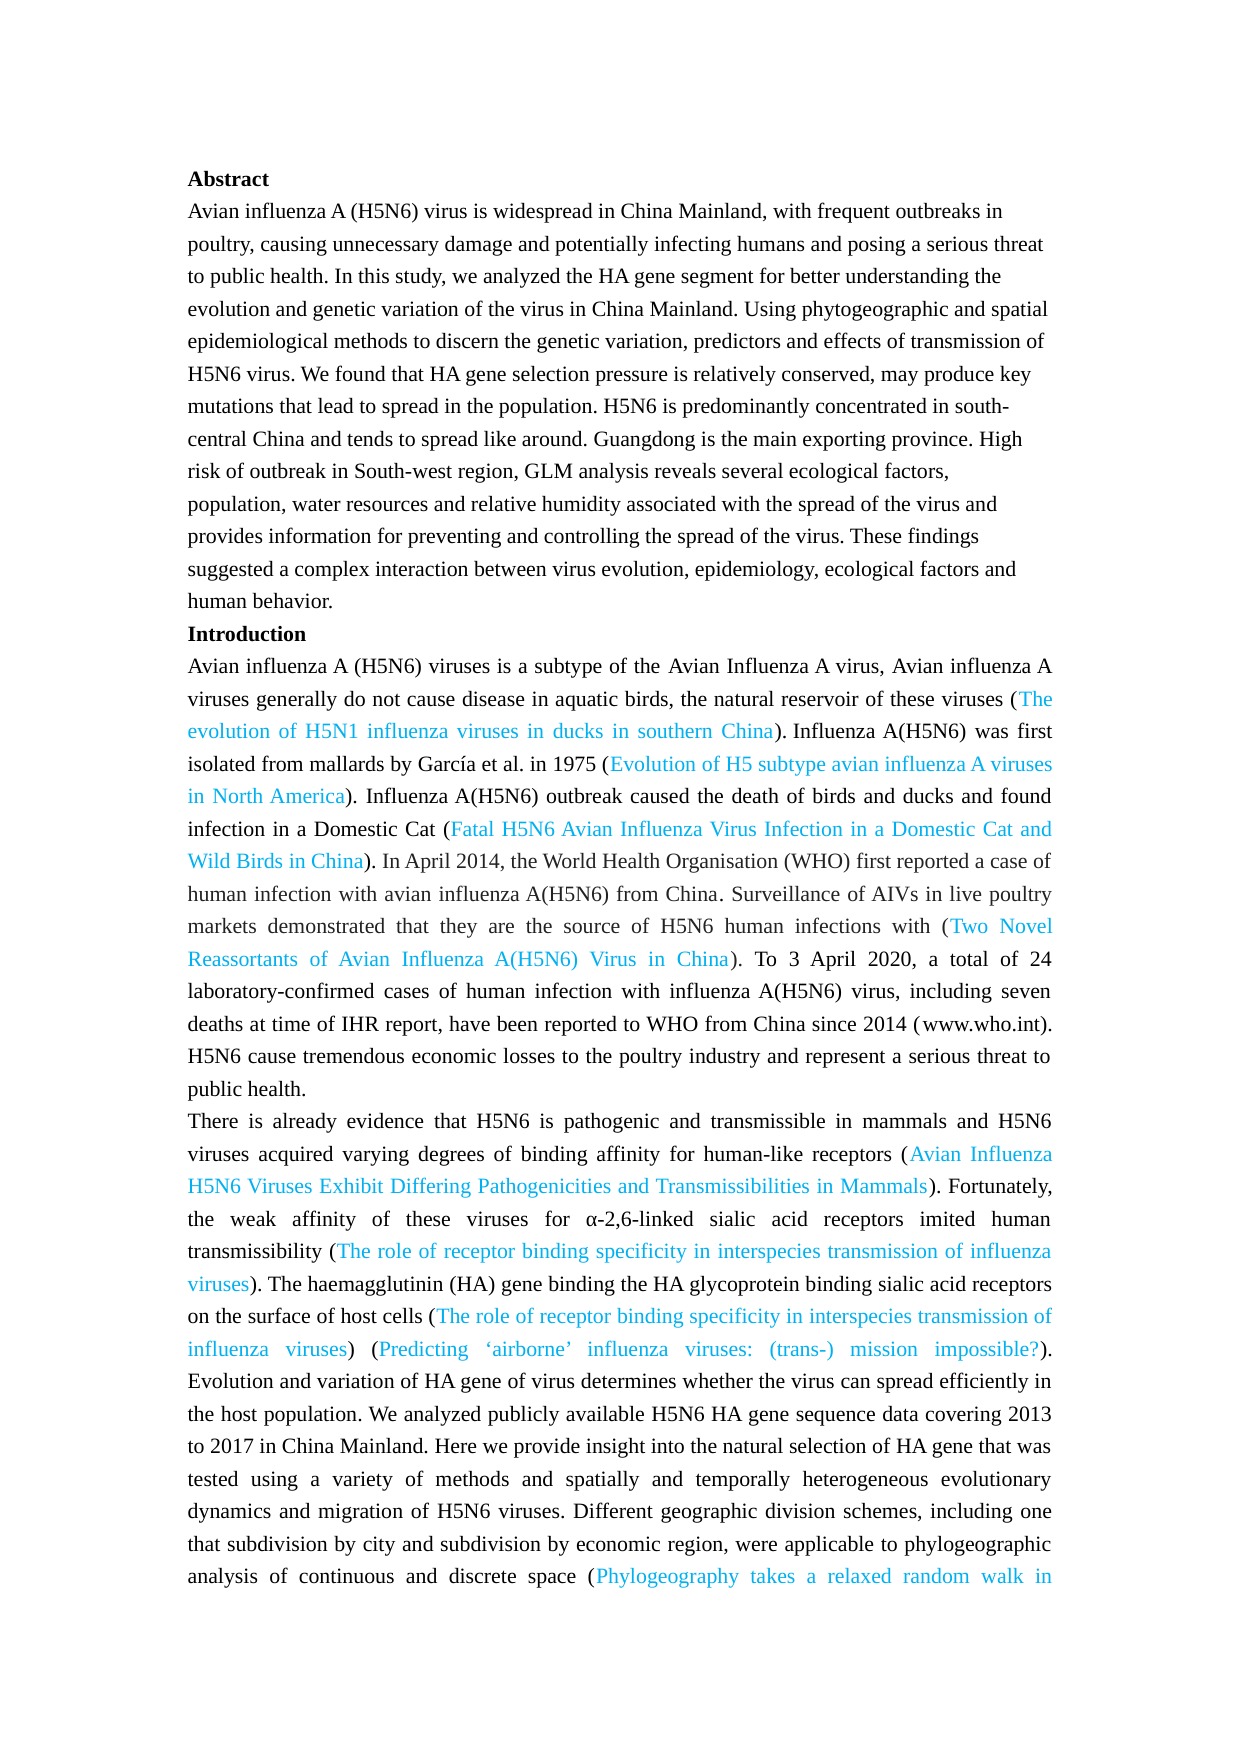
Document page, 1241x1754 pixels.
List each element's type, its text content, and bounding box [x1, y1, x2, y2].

text Abstract [187, 162, 1053, 194]
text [187, 1104, 1053, 1592]
text Avian influenza A (H5N6) viruses is a subtype of the Avian Influenza A virus, Avian influenza A viruses generally do not cause disease in aquatic birds, the natural reservoir of these viruses (The evolution of H5N1 influenza viruses in ducks in southern China). Influenza A(H5N6) was first isolated from mallards by García et al. in 1975 (Evolution of H5 subtype avian influenza A viruses in North America). Influenza A(H5N6) outbreak caused the death of birds and ducks and found infection in a Domestic Cat (Fatal H5N6 Avian Influenza Virus Infection in a Domestic Cat and Wild Birds in China). In April 2014, the World Health Organisation (WHO) first reported a case of human infection with avian influenza A(H5N6) from China. Surveillance of AIVs in live poultry markets demonstrated that they are the source of H5N6 human infections with (Two Novel Reassortants of Avian Influenza A(H5N6) Virus in China). To 3 April 2020, a total of 24 laboratory-confirmed cases of human infection with influenza A(H5N6) virus, including seven deaths at time of IHR report, have been reported to WHO from China since 2014 (www.who.int). H5N6 cause tremendous economic losses to the poultry industry and represent a serious threat to public health. [187, 697, 1053, 1104]
text Avian influenza A (H5N6) virus is widespread in China Mainland, with frequent outbreaks in poultry, causing unnecessary damage and potentially infecting humans and posing a serious threat to public health. In this study, we analyzed the HA gene segment for better understanding the evolution and genetic variation of the virus in China Mainland. Using phytogeographic and spatial epidemiological methods to discern the genetic variation, predictors and effects of transmission of H5N6 virus. We found that HA gene selection pressure is relatively conserved, may produce key mutations that lead to spread in the population. H5N6 is predominantly concentrated in south-central China and tends to spread like around. Guangdong is the main exporting province. High risk of outbreak in South-west region, GLM analysis reveals several ecological factors, population, water resources and relative humidity associated with the spread of the virus and provides information for preventing and controlling the spread of the virus. These findings suggested a complex interaction between virus evolution, epidemiology, ecological factors and human behavior. [187, 194, 1053, 617]
text Introduction [187, 617, 1053, 649]
